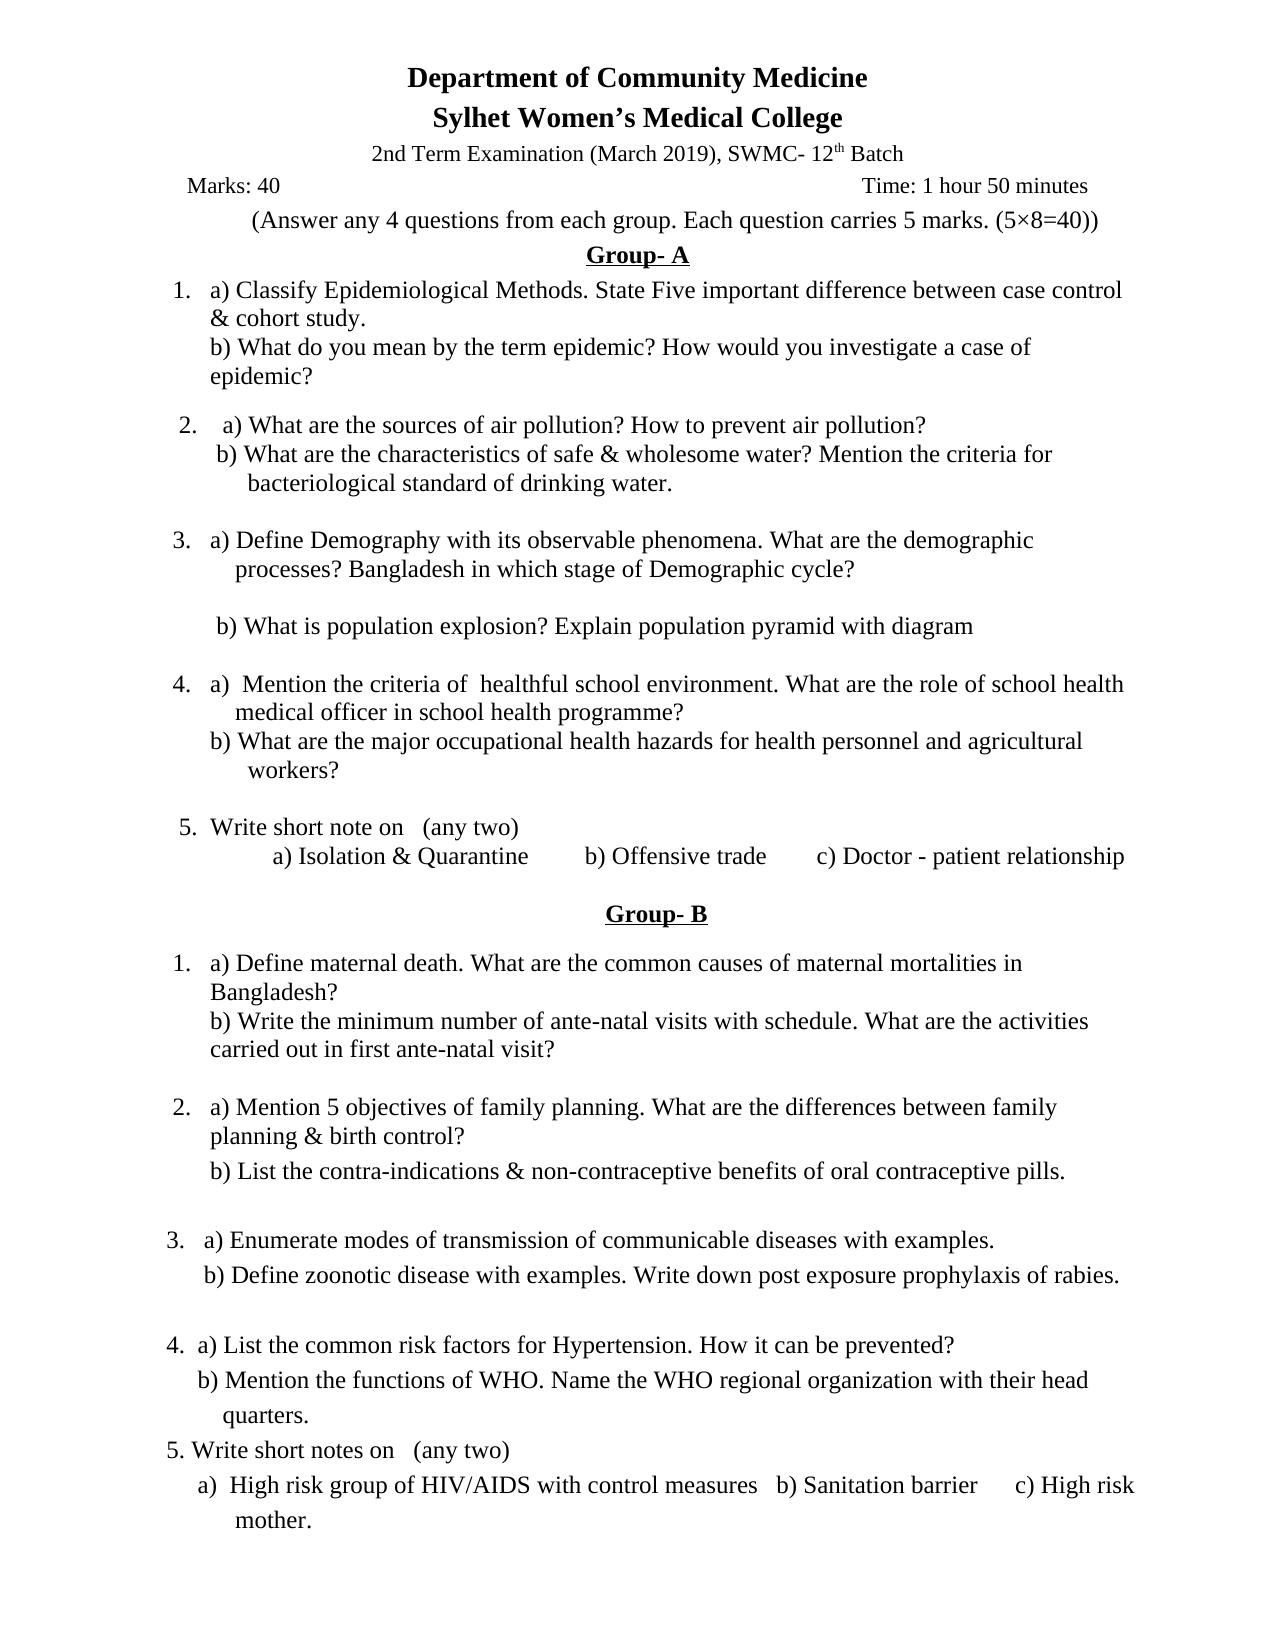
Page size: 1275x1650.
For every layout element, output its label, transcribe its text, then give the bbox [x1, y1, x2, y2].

list (Answer any 4 questions from each group. Each question carries 5 marks. (5×8=40)) [210, 205, 1140, 233]
text Department of Community Medicine [135, 60, 1140, 93]
list a) Classify Epidemiological Methods. State Five important difference between case control & cohort study. [172, 275, 1140, 332]
list a) Mention 5 objectives of family planning. What are the differences between family planning & birth control? [172, 1092, 1140, 1149]
text Marks: 40 Time: 1 hour 50 minutes [135, 172, 1140, 198]
list b) What do you mean by the term epidemic? How would you investigate a case of epidemic? [210, 332, 1140, 390]
text b) What is population explosion? Explain population pyramid with diagram [135, 611, 1140, 640]
list b) Write the minimum number of ante-natal visits with schedule. What are the activities carried out in first ante-natal visit? [210, 1006, 1140, 1063]
text 3. a) Enumerate modes of transmission of communicable diseases with examples. [135, 1225, 1140, 1254]
list a) Mention the criteria of healthful school environment. What are the role of school health [172, 669, 1140, 697]
text 2nd Term Examination (March 2019), SWMC- 12th Batch [135, 139, 1140, 166]
list a) Define maternal death. What are the common causes of maternal mortalities in Bangladesh? [172, 948, 1140, 1006]
text 5. Write short note on (any two) [135, 812, 1140, 841]
text mother. [135, 1505, 1140, 1534]
text quarters. [135, 1400, 1140, 1429]
text 4. a) List the common risk factors for Hypertension. How it can be prevented? [135, 1330, 1140, 1359]
text 5. Write short notes on (any two) [135, 1435, 1140, 1464]
text a) High risk group of HIV/AIDS with control measures b) Sanitation barrier c) High risk [135, 1470, 1140, 1499]
text 2. a) What are the sources of air pollution? How to prevent air pollution? [135, 411, 1140, 439]
text bacteriological standard of drinking water. [135, 468, 1140, 497]
text b) Define zoonotic disease with examples. Write down post exposure prophylaxis of rabies. [135, 1260, 1140, 1289]
text Group- A [135, 240, 1140, 268]
list a) Define Demography with its observable phenomena. What are the demographic [172, 526, 1140, 554]
text a) Isolation & Quarantine b) Offensive trade c) Doctor - patient relationship [135, 841, 1140, 870]
text b) Mention the functions of WHO. Name the WHO regional organization with their head [135, 1365, 1140, 1394]
text Sylhet Women’s Medical College [135, 100, 1140, 133]
text b) List the contra-indications & non-contraceptive benefits of oral contraceptive pills. [135, 1156, 1140, 1184]
text medical officer in school health programme? [210, 697, 1140, 726]
text workers? [135, 755, 1140, 784]
text processes? Bangladesh in which stage of Demographic cycle? [210, 554, 1140, 583]
text b) What are the major occupational health hazards for health personnel and agricultural [135, 726, 1140, 755]
text b) What are the characteristics of safe & wholesome water? Mention the criteria for [135, 439, 1140, 468]
text Group- B [172, 899, 1140, 927]
